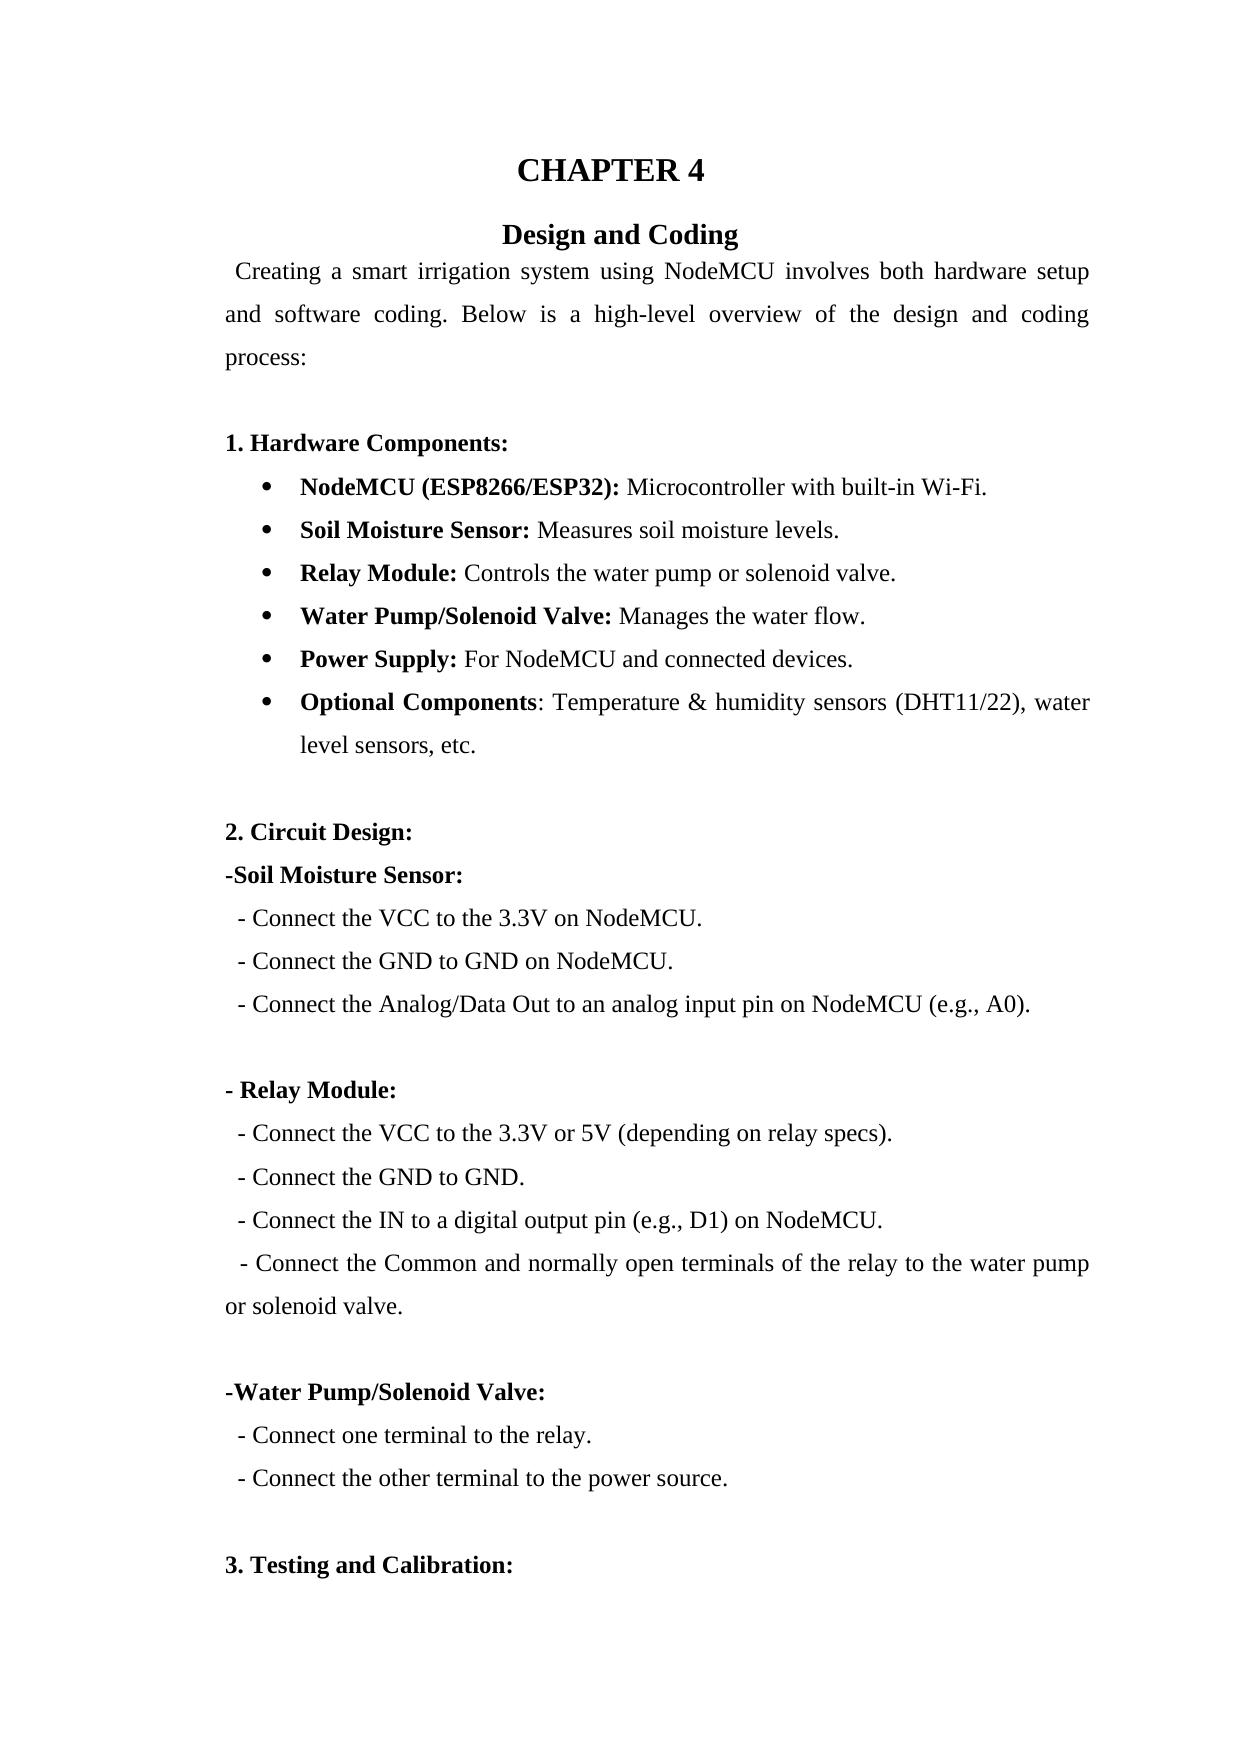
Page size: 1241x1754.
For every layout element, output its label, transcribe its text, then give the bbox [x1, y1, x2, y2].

list Soil Moisture Sensor: Measures soil moisture levels. [262, 515, 1090, 543]
subtitle Design and Coding [150, 217, 1090, 251]
text - Connect the Common and normally open terminals of the relay to the water pump or solenoid valve. [225, 1248, 1090, 1320]
text - Connect the GND to GND on NodeMCU. [225, 946, 1090, 975]
text Creating a smart irrigation system using NodeMCU involves both hardware setup and software coding. Below is a high-level overview of the design and coding process: [225, 256, 1090, 371]
list NodeMCU (ESP8266/ESP32): Microcontroller with built-in Wi-Fi. [262, 472, 1090, 500]
text 3. Testing and Calibration: [225, 1550, 1090, 1578]
text - Connect the Analog/Data Out to an analog input pin on NodeMCU (e.g., A0). [225, 989, 1090, 1018]
list Power Supply: For NodeMCU and connected devices. [262, 644, 1090, 673]
text - Relay Module: [225, 1075, 1090, 1104]
text - Connect the IN to a digital output pin (e.g., D1) on NodeMCU. [225, 1205, 1090, 1233]
list Relay Module: Controls the water pump or solenoid valve. [262, 558, 1090, 587]
text CHAPTER 4 [225, 150, 1090, 188]
text 2. Circuit Design: [225, 817, 1090, 845]
text -Soil Moisture Sensor: [225, 860, 1090, 888]
text - Connect the VCC to the 3.3V on NodeMCU. [225, 903, 1090, 932]
list Water Pump/Solenoid Valve: Manages the water flow. [262, 601, 1090, 630]
text - Connect the other terminal to the power source. [225, 1463, 1090, 1492]
text 1. Hardware Components: [225, 428, 1090, 457]
text - Connect the VCC to the 3.3V or 5V (depending on relay specs). [225, 1118, 1090, 1147]
text -Water Pump/Solenoid Valve: [225, 1377, 1090, 1406]
text - Connect the GND to GND. [225, 1162, 1090, 1190]
text - Connect one terminal to the relay. [225, 1420, 1090, 1449]
list Optional Components: Temperature & humidity sensors (DHT11/22), water level sensors, etc. [262, 687, 1090, 759]
